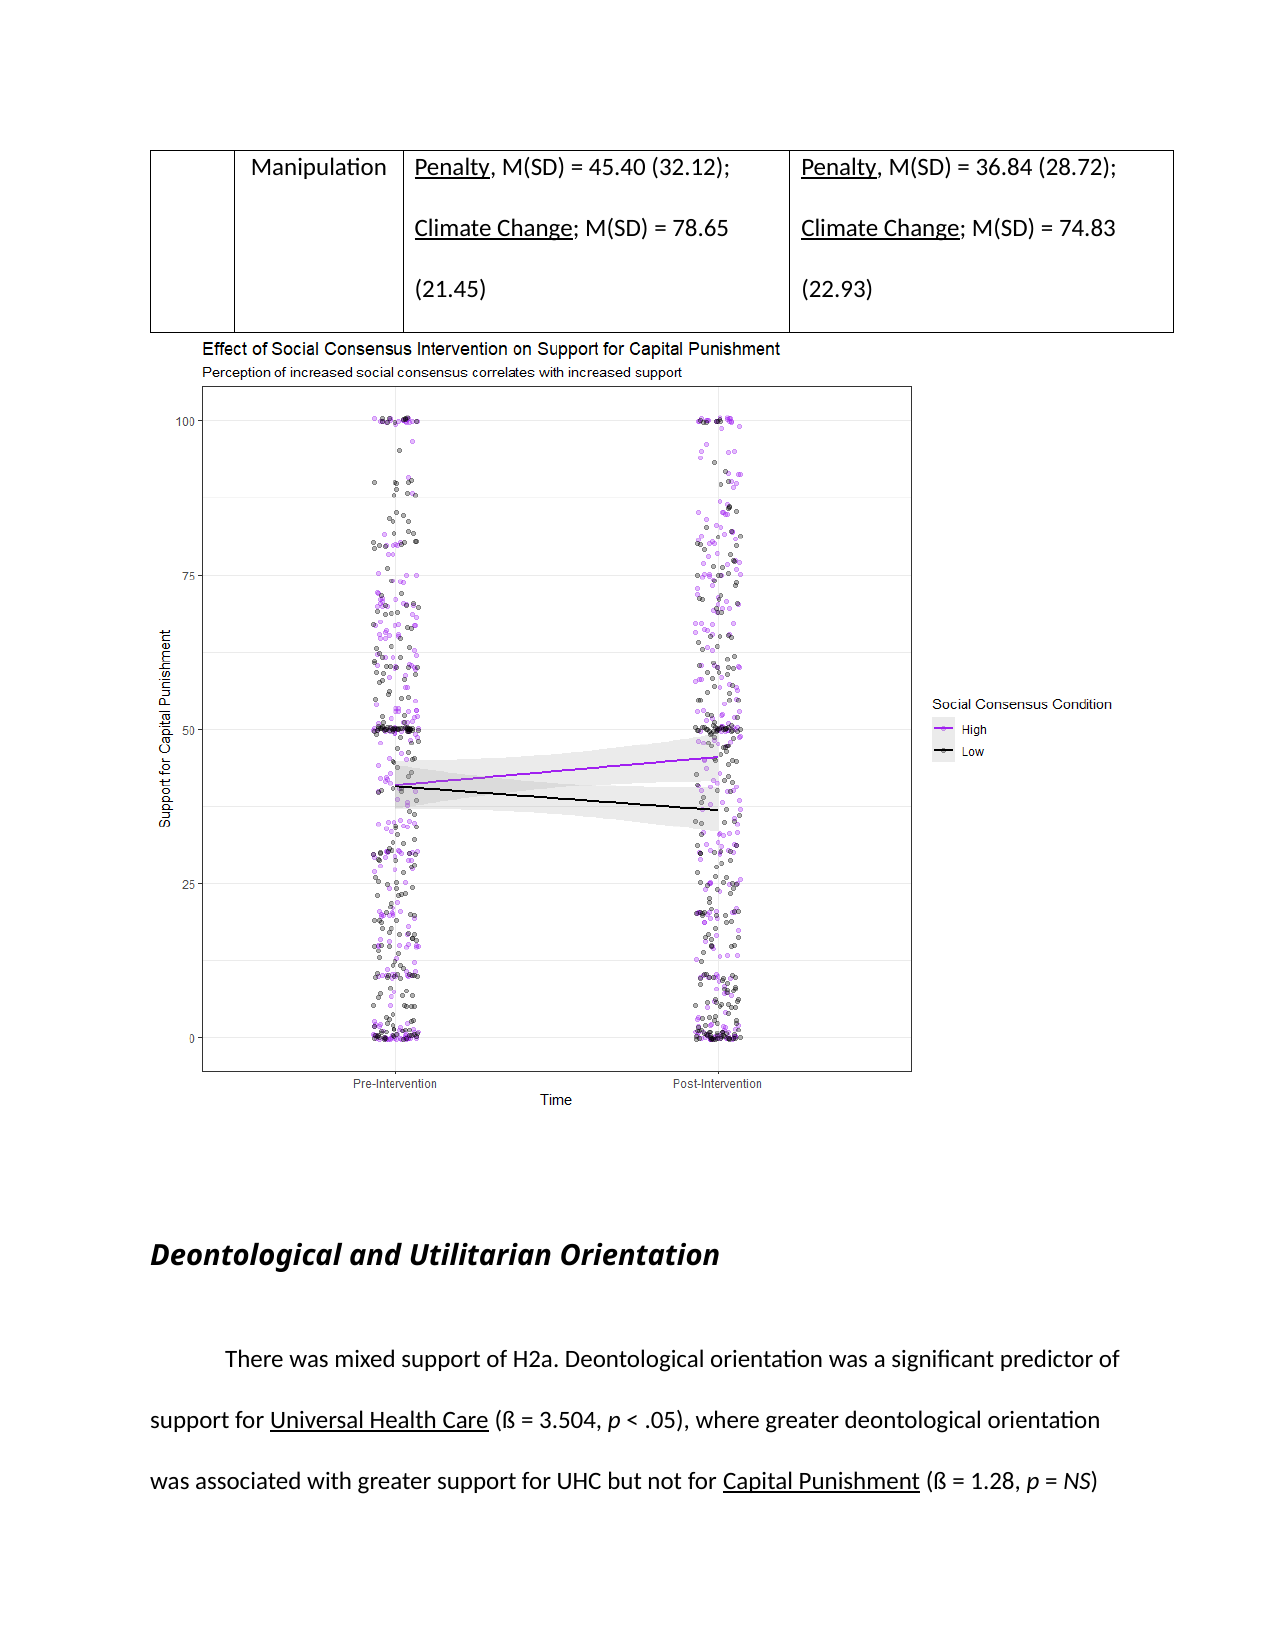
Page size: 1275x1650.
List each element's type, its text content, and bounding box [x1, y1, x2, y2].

table_cell Post-Manipulation [235, 151, 403, 332]
picture [150, 333, 1125, 1114]
text Deontological and Utilitarian Orientation [150, 1234, 1125, 1274]
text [150, 1343, 1125, 1496]
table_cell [790, 151, 1173, 332]
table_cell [404, 151, 789, 332]
